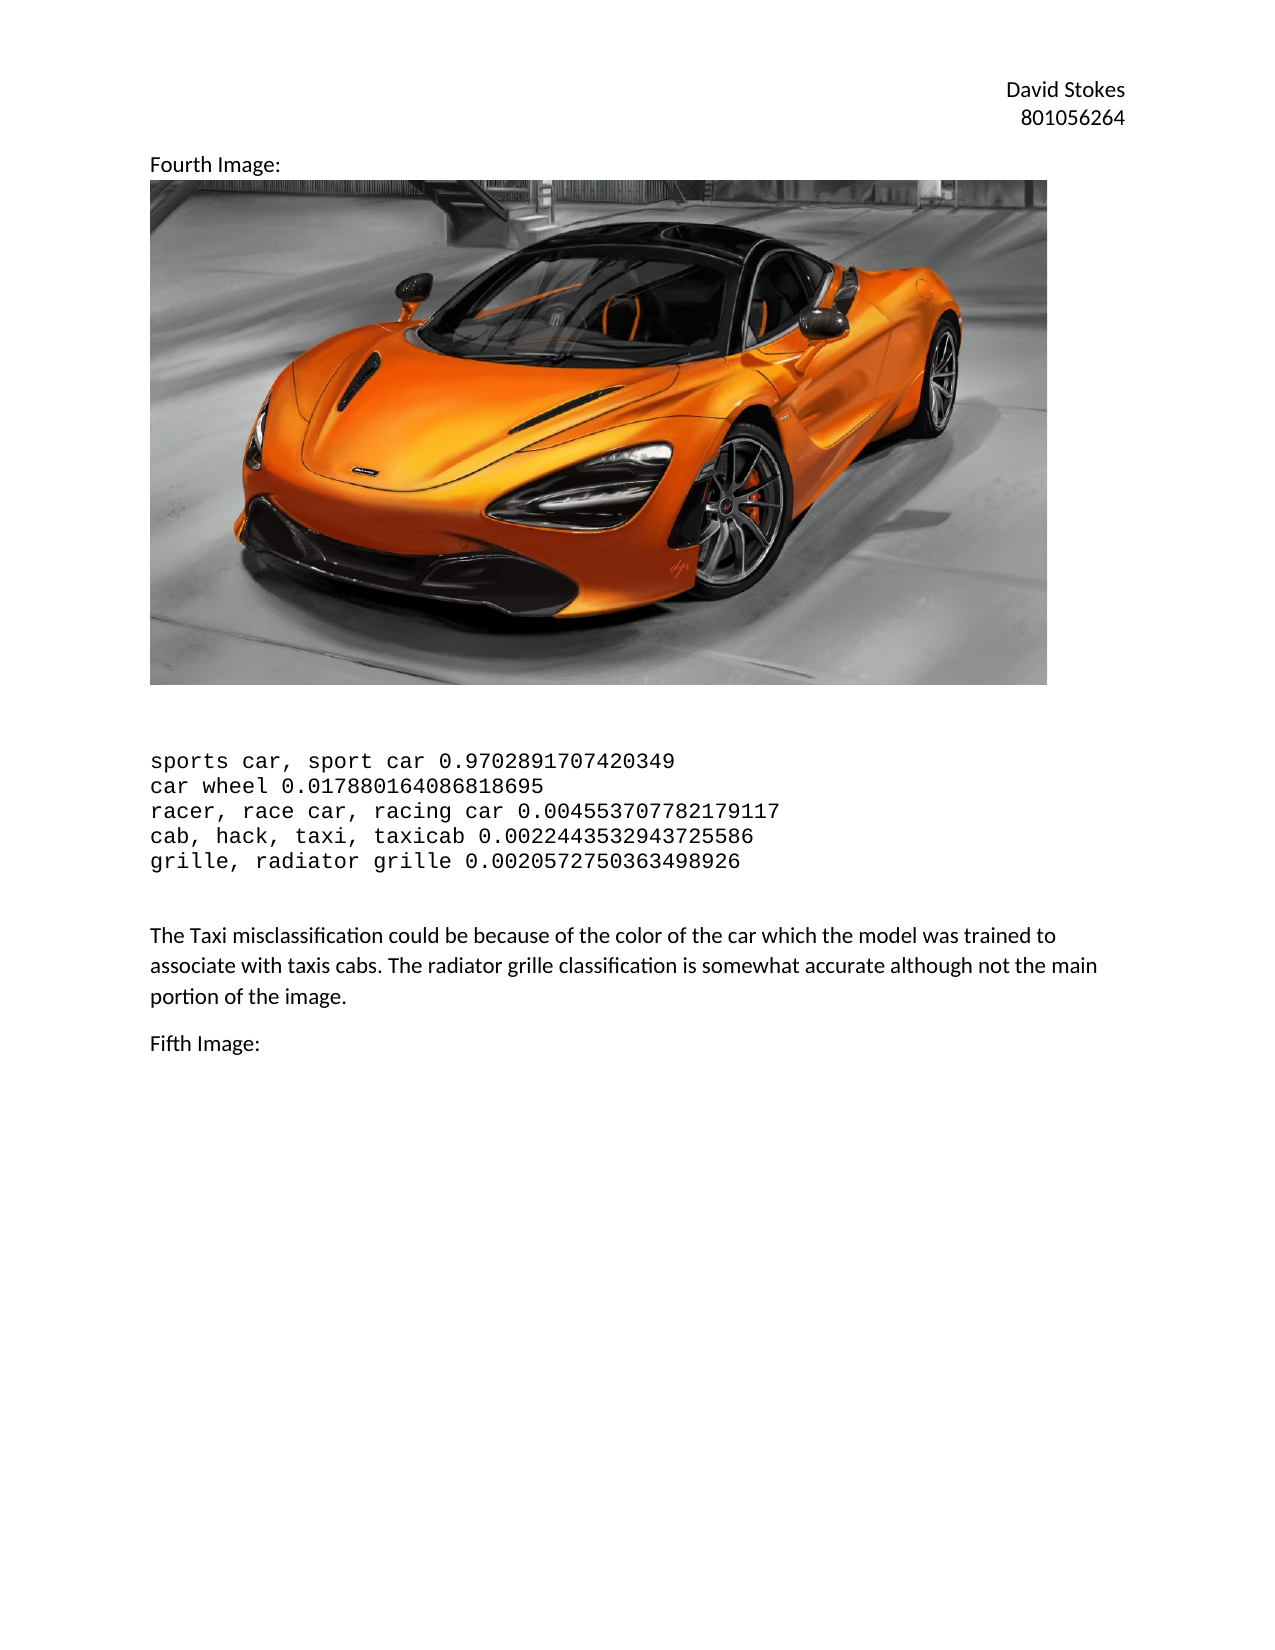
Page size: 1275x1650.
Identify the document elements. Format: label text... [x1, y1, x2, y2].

text car wheel 0.017880164086818695 [150, 775, 1125, 800]
text racer, race car, racing car 0.004553707782179117 [150, 800, 1125, 825]
picture [150, 180, 1048, 685]
text Fifth Image: [150, 1029, 1125, 1057]
text The Taxi misclassification could be because of the color of the car which the model was trained to associate with taxis cabs. The radiator grille classification is somewhat accurate although not the main portion of the image. [150, 921, 1125, 1010]
text cab, hack, taxi, taxicab 0.0022443532943725586 [150, 825, 1125, 850]
text sports car, sport car 0.9702891707420349 [150, 751, 1125, 775]
text grille, radiator grille 0.0020572750363498926 [150, 850, 1125, 874]
